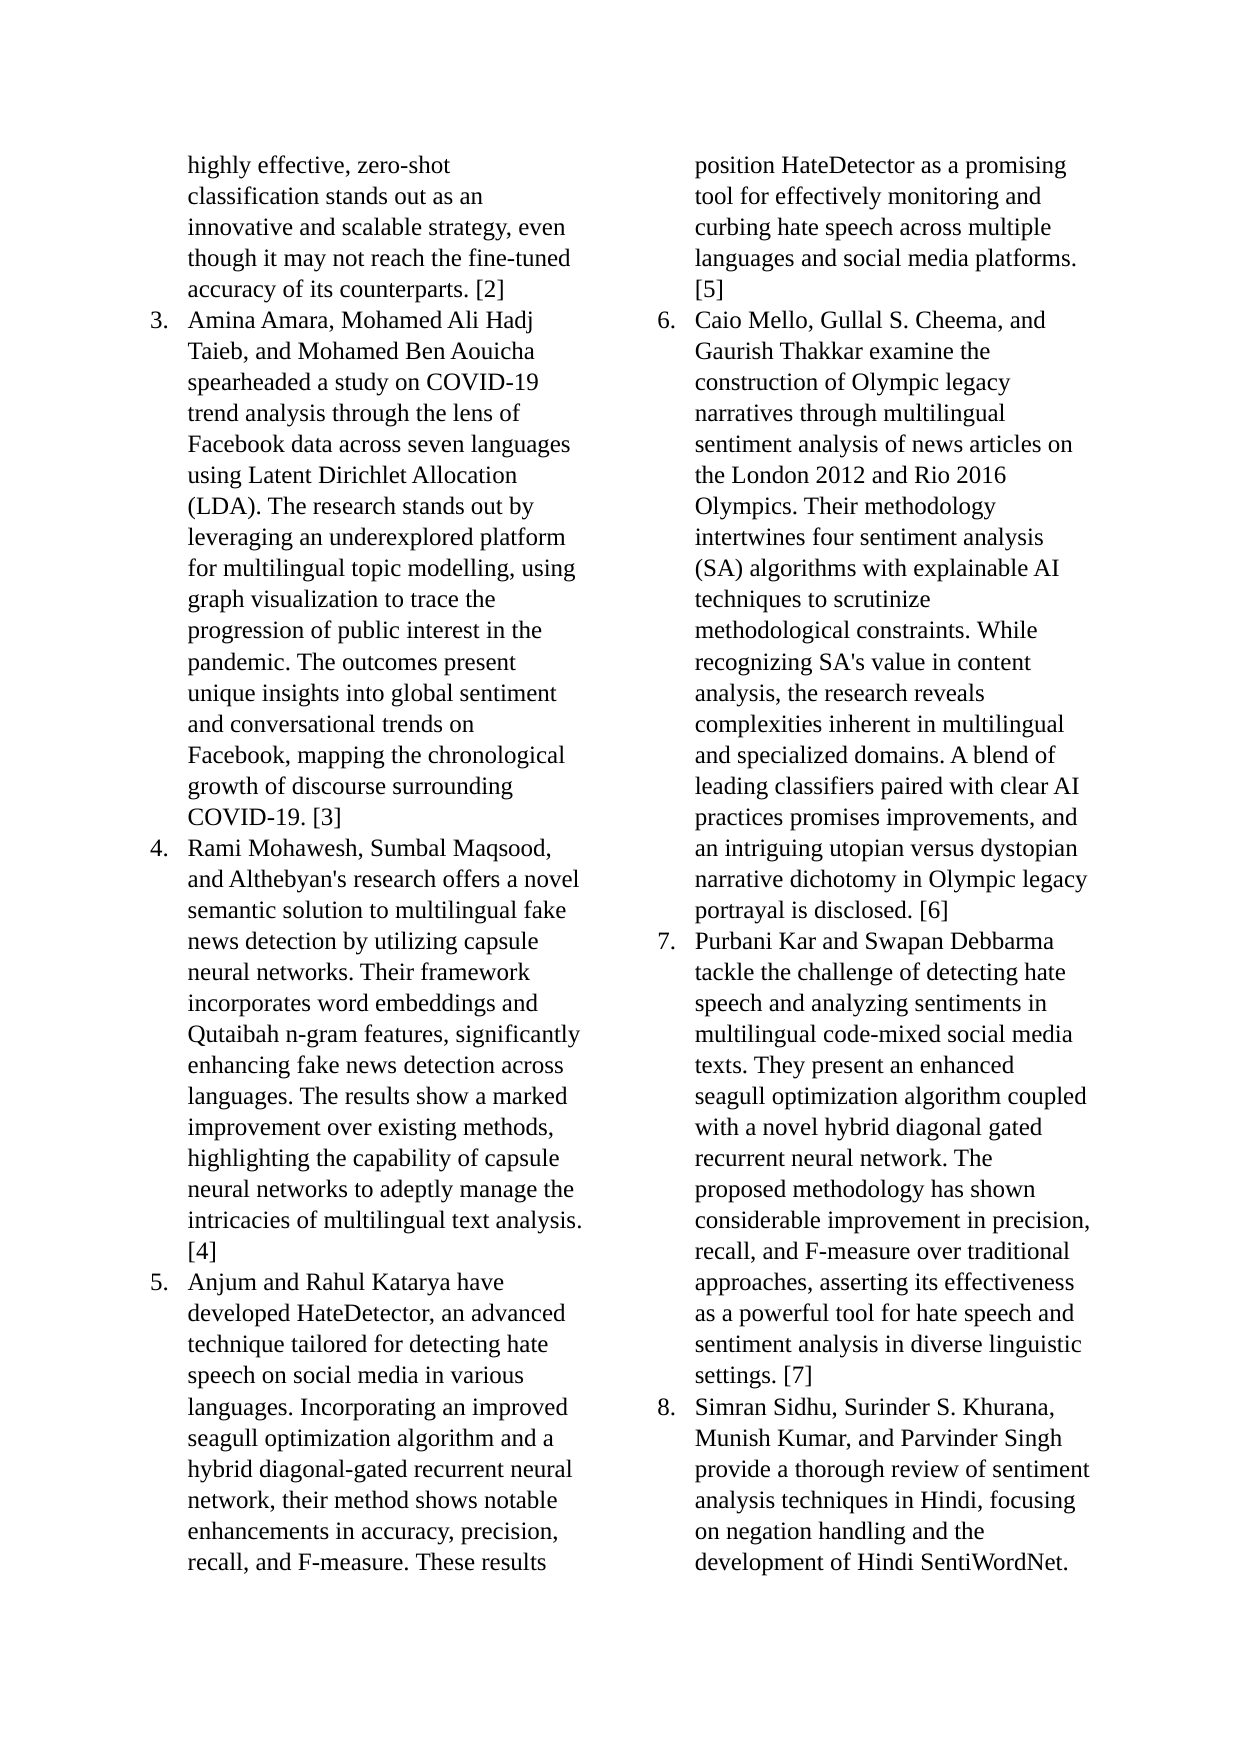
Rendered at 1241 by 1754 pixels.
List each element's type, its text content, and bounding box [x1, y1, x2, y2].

list Caio Mello, Gullal S. Cheema, and Gaurish Thakkar examine the construction of Olympic legacy narratives through multilingual sentiment analysis of news articles on the London 2012 and Rio 2016 Olympics. Their methodology intertwines four sentiment analysis (SA) algorithms with explainable AI techniques to scrutinize methodological constraints. While recognizing SA's value in content analysis, the research reveals complexities inherent in multilingual and specialized domains. A blend of leading classifiers paired with clear AI practices promises improvements, and an intriguing utopian versus dystopian narrative dichotomy in Olympic legacy portrayal is disclosed. [6] [657, 305, 1090, 924]
list Rami Mohawesh, Sumbal Maqsood, and Althebyan's research offers a novel semantic solution to multilingual fake news detection by utilizing capsule neural networks. Their framework incorporates word embeddings and Qutaibah n-gram features, significantly enhancing fake news detection across languages. The results show a marked improvement over existing methods, highlighting the capability of capsule neural networks to adeptly manage the intricacies of multilingual text analysis. [4] [150, 833, 583, 1265]
list Anjum and Rahul Katarya have developed HateDetector, an advanced technique tailored for detecting hate speech on social media in various languages. Incorporating an improved seagull optimization algorithm and a hybrid diagonal-gated recurrent neural network, their method shows notable enhancements in accuracy, precision, recall, and F-measure. These results position HateDetector as a promising tool for effectively monitoring and curbing hate speech across multiple languages and social media platforms. [5] [150, 1267, 583, 1576]
list Amina Amara, Mohamed Ali Hadj Taieb, and Mohamed Ben Aouicha spearheaded a study on COVID-19 trend analysis through the lens of Facebook data across seven languages using Latent Dirichlet Allocation (LDA). The research stands out by leveraging an underexplored platform for multilingual topic modelling, using graph visualization to trace the progression of public interest in the pandemic. The outcomes present unique insights into global sentiment and conversational trends on Facebook, mapping the chronological growth of discourse surrounding COVID-19. [3] [150, 305, 583, 831]
list Anjum and Rahul Katarya have developed HateDetector, an advanced technique tailored for detecting hate speech on social media in various languages. Incorporating an improved seagull optimization algorithm and a hybrid diagonal-gated recurrent neural network, their method shows notable enhancements in accuracy, precision, recall, and F-measure. These results position HateDetector as a promising tool for effectively monitoring and curbing hate speech across multiple languages and social media platforms. [5] [657, 150, 1090, 303]
list Purbani Kar and Swapan Debbarma tackle the challenge of detecting hate speech and analyzing sentiments in multilingual code-mixed social media texts. They present an enhanced seagull optimization algorithm coupled with a novel hybrid diagonal gated recurrent neural network. The proposed methodology has shown considerable improvement in precision, recall, and F-measure over traditional approaches, asserting its effectiveness as a powerful tool for hate speech and sentiment analysis in diverse linguistic settings. [7] [657, 926, 1090, 1389]
